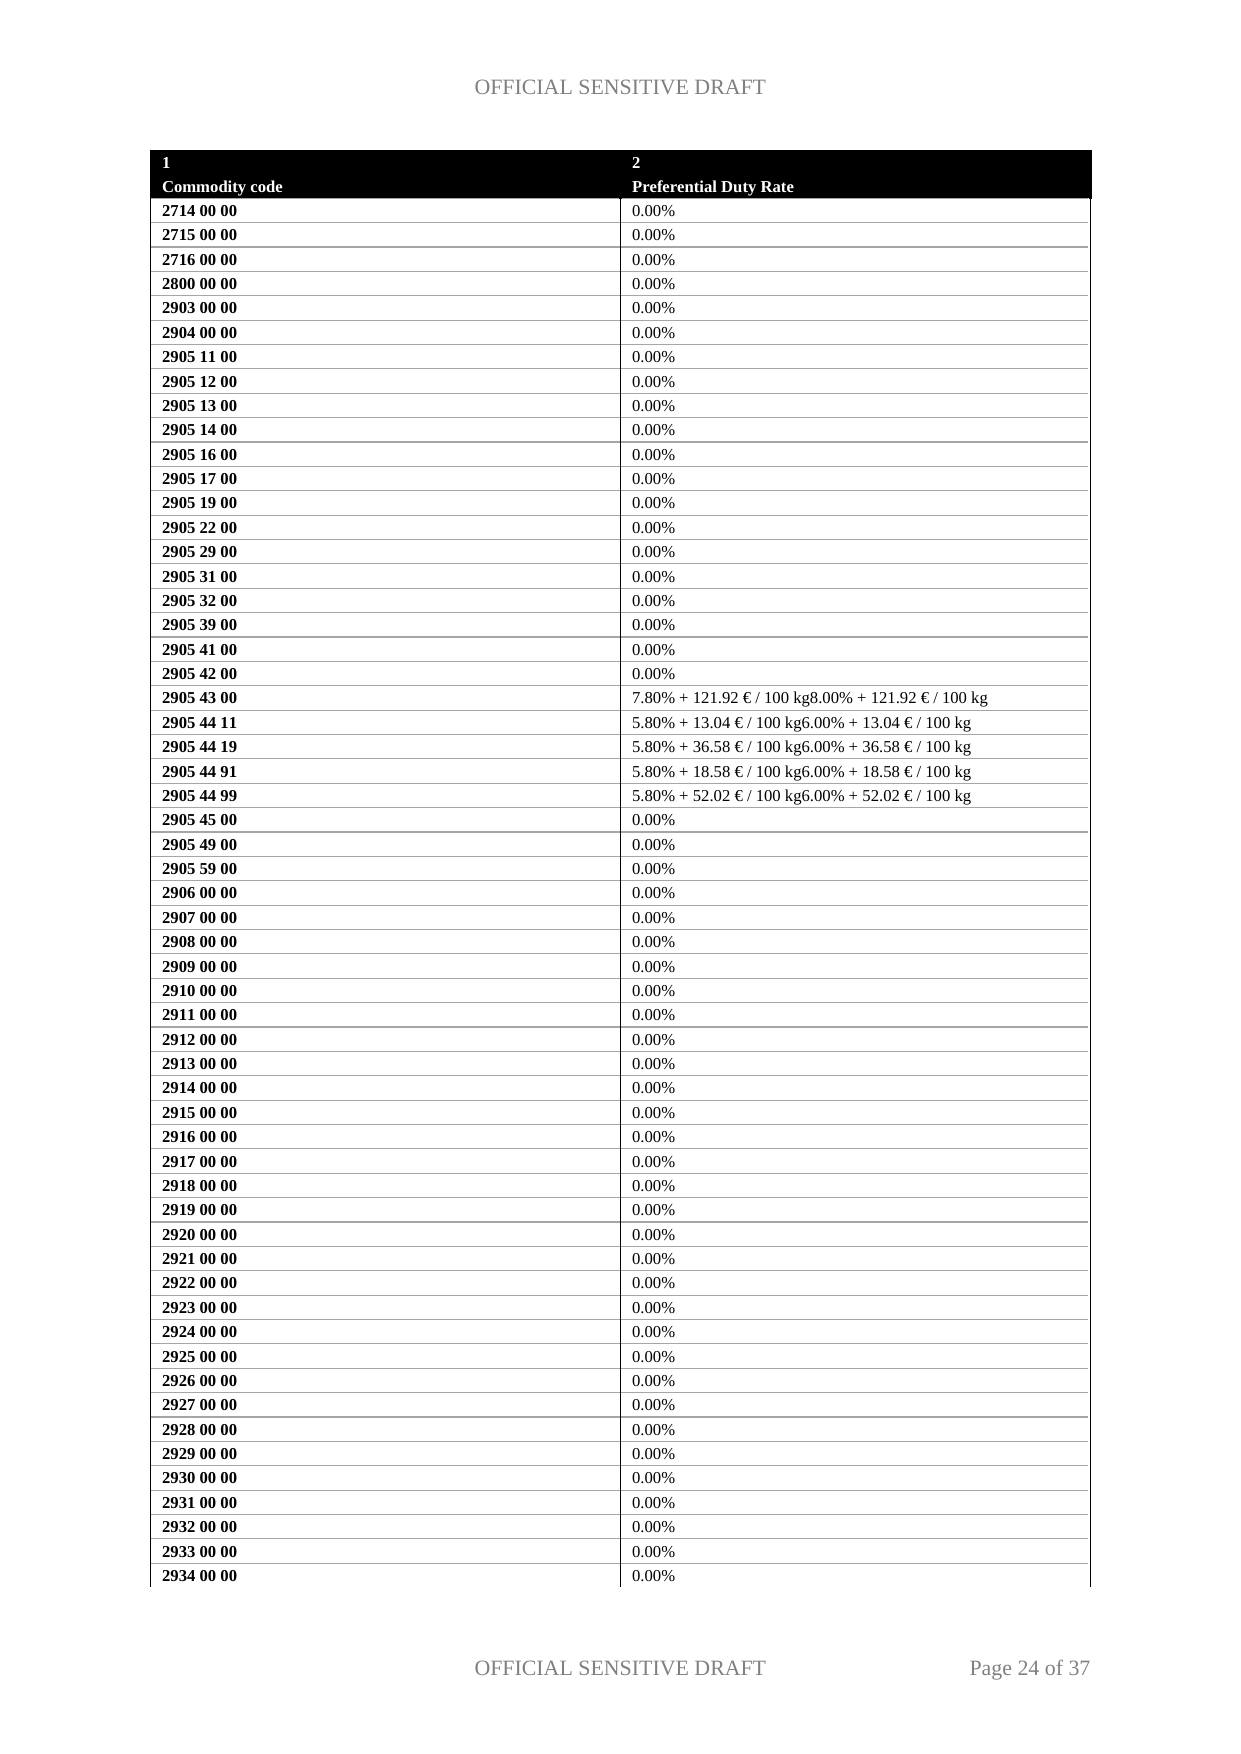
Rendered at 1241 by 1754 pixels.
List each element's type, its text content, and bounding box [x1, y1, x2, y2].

table_cell Commodity code [151, 174, 619, 198]
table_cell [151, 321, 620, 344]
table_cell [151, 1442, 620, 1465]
table_cell Preferential Duty Rate [622, 174, 1089, 198]
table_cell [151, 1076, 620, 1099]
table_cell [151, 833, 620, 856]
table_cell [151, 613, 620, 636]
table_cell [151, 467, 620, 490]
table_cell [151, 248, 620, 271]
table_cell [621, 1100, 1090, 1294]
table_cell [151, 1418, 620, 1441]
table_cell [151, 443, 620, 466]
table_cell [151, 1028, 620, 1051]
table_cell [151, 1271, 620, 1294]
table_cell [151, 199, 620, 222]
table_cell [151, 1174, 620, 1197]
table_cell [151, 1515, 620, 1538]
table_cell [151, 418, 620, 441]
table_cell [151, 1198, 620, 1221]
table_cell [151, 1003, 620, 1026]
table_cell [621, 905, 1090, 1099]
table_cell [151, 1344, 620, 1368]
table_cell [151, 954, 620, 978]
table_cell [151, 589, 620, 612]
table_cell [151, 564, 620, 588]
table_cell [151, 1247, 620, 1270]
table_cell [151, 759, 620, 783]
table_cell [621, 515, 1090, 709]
table_header 1 [151, 151, 619, 174]
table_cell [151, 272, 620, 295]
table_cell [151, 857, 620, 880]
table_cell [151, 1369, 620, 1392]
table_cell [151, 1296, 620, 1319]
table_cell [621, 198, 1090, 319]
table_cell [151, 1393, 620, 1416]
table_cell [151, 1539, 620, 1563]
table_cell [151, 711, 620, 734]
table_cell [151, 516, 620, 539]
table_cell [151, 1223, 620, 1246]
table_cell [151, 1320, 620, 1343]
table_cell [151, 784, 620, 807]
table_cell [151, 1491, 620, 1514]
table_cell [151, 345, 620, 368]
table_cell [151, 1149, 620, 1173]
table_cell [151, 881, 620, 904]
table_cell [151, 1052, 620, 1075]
table_header 2 [622, 151, 1089, 174]
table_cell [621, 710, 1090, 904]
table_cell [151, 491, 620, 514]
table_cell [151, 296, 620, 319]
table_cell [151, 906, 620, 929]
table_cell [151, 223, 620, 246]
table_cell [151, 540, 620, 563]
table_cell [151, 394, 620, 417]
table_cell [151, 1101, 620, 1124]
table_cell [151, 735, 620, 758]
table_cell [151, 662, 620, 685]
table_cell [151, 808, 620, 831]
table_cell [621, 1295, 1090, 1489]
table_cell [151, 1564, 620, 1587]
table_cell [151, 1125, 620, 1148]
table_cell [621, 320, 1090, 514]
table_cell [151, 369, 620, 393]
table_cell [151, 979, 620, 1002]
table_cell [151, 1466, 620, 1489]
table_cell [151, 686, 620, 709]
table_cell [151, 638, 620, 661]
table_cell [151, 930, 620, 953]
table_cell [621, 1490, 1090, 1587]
